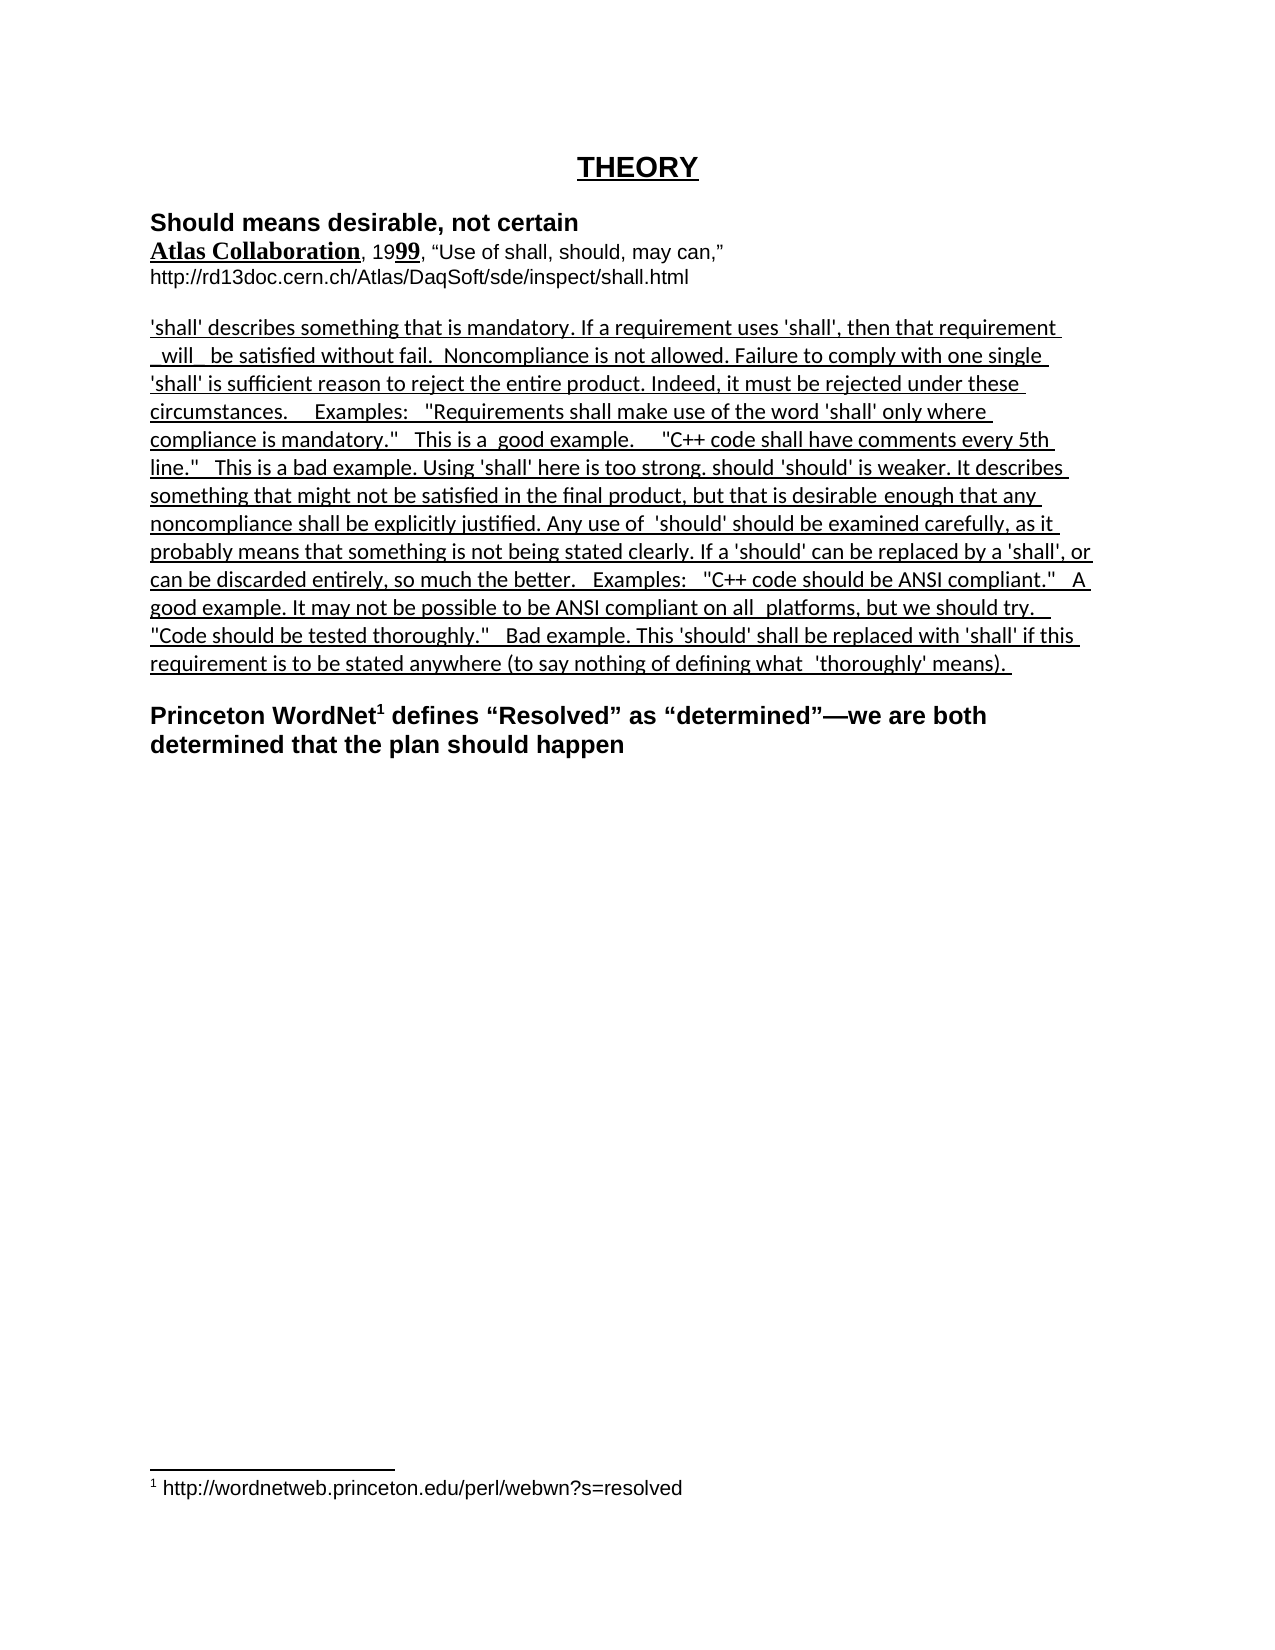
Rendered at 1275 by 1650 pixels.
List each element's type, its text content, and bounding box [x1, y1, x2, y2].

text 'shall' describes something that is mandatory. If a requirement uses 'shall', then that requirement _will_ be satisfied without fail. Noncompliance is not allowed. Failure to comply with one single 'shall' is sufficient reason to reject the entire product. Indeed, it must be rejected under these circumstances. Examples: "Requirements shall make use of the word 'shall' only where compliance is mandatory." This is a good example. "C++ code shall have comments every 5th line." This is a bad example. Using 'shall' here is too strong. should 'should' is weaker. It describes something that might not be satisfied in the final product, but that is desirable enough that any noncompliance shall be explicitly justified. Any use of 'should' should be examined carefully, as it probably means that something is not being stated clearly. If a 'should' can be replaced by a 'shall', or can be discarded entirely, so much the better. Examples: "C++ code should be ANSI compliant." A good example. It may not be possible to be ANSI compliant on all platforms, but we should try. "Code should be tested thoroughly." Bad example. This 'should' shall be replaced with 'shall' if this requirement is to be stated anywhere (to say nothing of defining what 'thoroughly' means). [150, 313, 1095, 677]
subtitle Princeton WordNet defines “Resolved” as “determined”—we are both determined that the plan should happen [150, 701, 1125, 759]
subtitle theory [150, 150, 1125, 183]
text Atlas Collaboration, 1999, “Use of shall, should, may can,” http://rd13doc.cern.ch/Atlas/DaqSoft/sde/inspect/shall.html [150, 236, 1125, 289]
subtitle Should means desirable, not certain [150, 207, 1125, 236]
